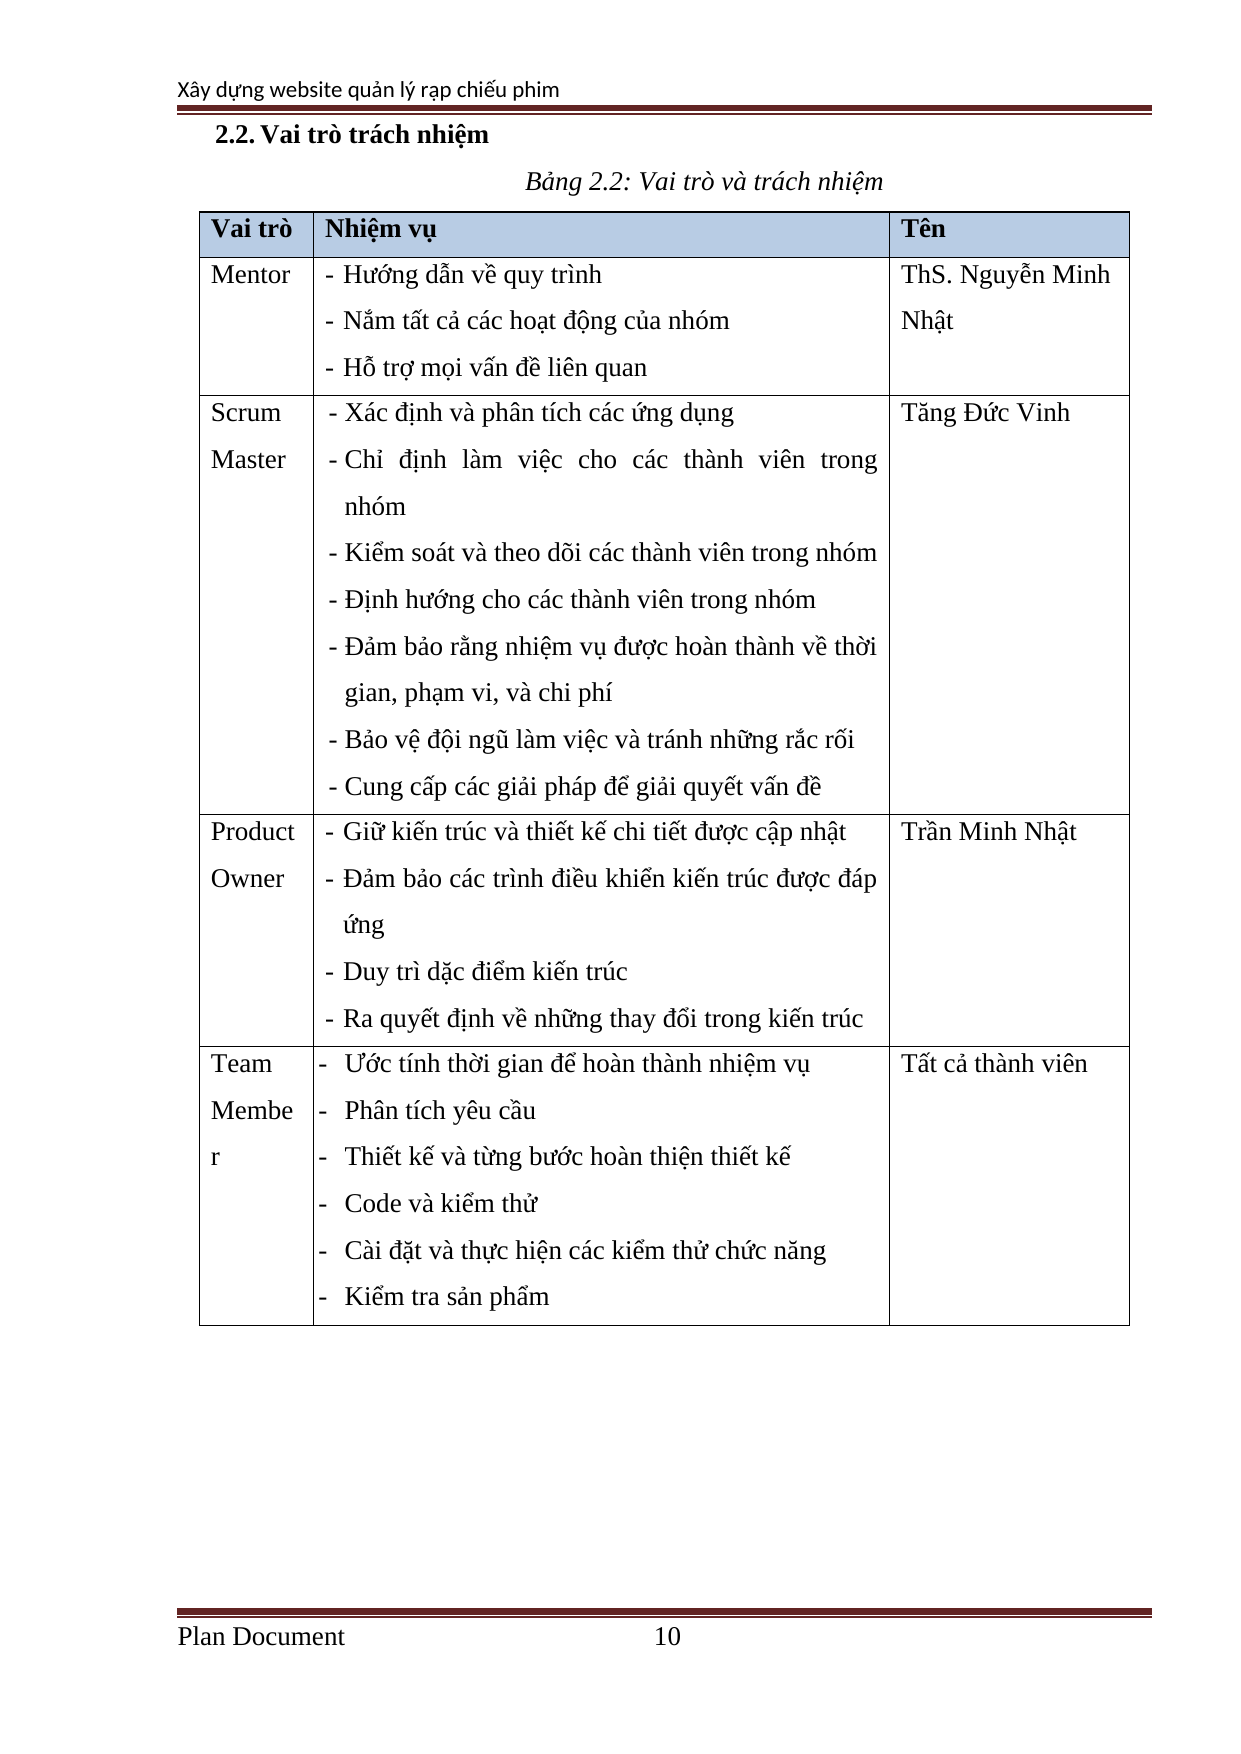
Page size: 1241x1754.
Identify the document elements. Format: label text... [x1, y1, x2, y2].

table_cell Scrum Master [200, 396, 313, 814]
table_header Vai trò [200, 213, 313, 257]
table_cell Ước tính thời gian để hoàn thành nhiệm vụ Phân tích yêu cầu Thiết kế và từng bước hoàn thiện thiết kế Code và kiểm thử Cài đặt và thực hiện các kiểm thử chức năng Kiểm tra sản phẩm [314, 1047, 889, 1325]
table_cell Team Member [200, 1047, 313, 1325]
table_header Tên [890, 213, 1129, 257]
table_cell ThS. Nguyễn Minh Nhật [890, 258, 1129, 395]
list Bảng 2.2: Vai trò và trách nhiệm [260, 165, 1152, 196]
table_cell Product Owner [200, 815, 313, 1046]
table_cell Tất cả thành viên [890, 1047, 1129, 1325]
table_cell Trần Minh Nhật [890, 815, 1129, 1046]
table_cell Mentor [200, 258, 313, 395]
table_cell Hướng dẫn về quy trình Nắm tất cả các hoạt động của nhóm Hỗ trợ mọi vấn đề liên quan [314, 258, 889, 395]
list Vai trò trách nhiệm [215, 118, 1152, 149]
table_cell Tăng Đức Vinh [890, 396, 1129, 814]
table_cell Giữ kiến trúc và thiết kế chi tiết được cập nhật Đảm bảo các trình điều khiển kiến trúc được đáp ứng Duy trì dặc điểm kiến trúc Ra quyết định về những thay đổi trong kiến trúc [314, 815, 889, 1046]
table_cell Xác định và phân tích các ứng dụng Chỉ định làm việc cho các thành viên trong nhóm Kiểm soát và theo dõi các thành viên trong nhóm Định hướng cho các thành viên trong nhóm Đảm bảo rằng nhiệm vụ được hoàn thành về thời gian, phạm vi, và chi phí Bảo vệ đội ngũ làm việc và tránh những rắc rối Cung cấp các giải pháp để giải quyết vấn đề [314, 396, 889, 814]
table_header Nhiệm vụ [314, 213, 889, 257]
